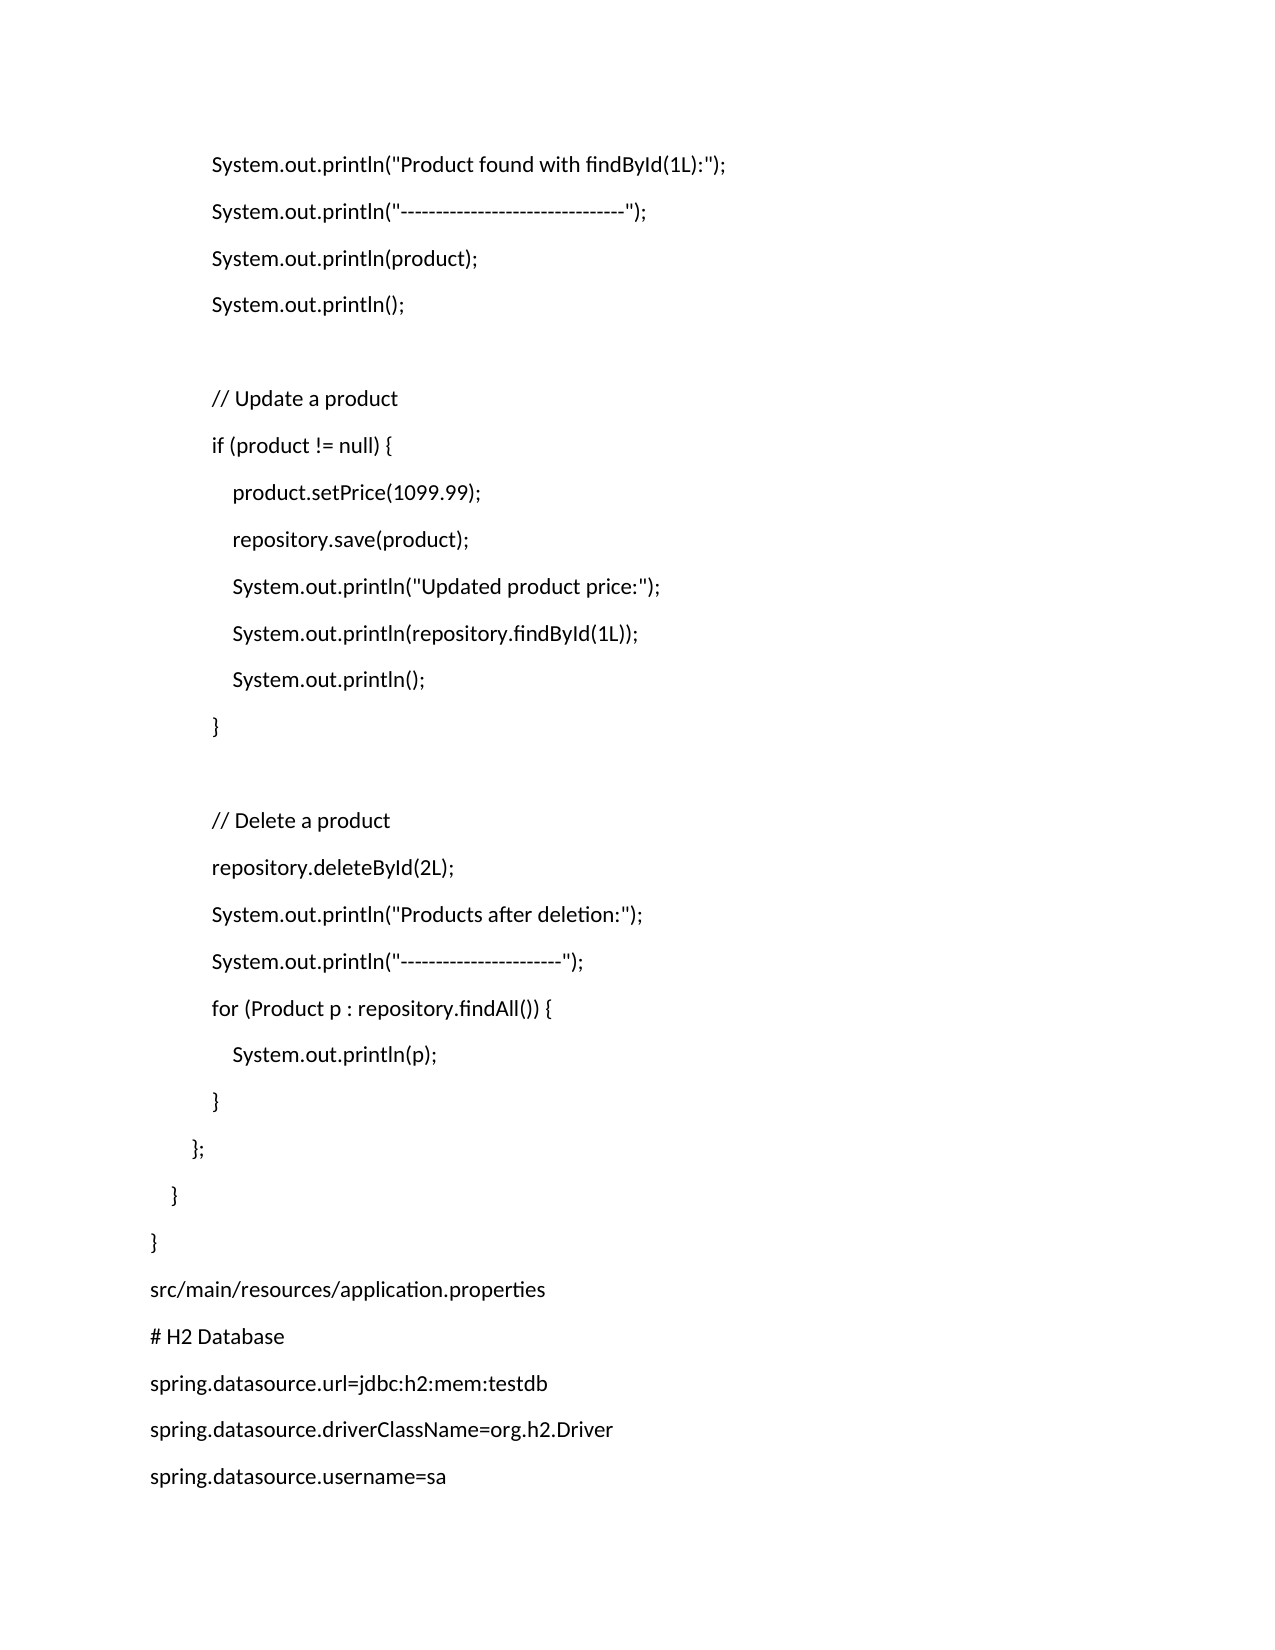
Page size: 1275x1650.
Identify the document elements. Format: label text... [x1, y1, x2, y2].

text // Delete a product [150, 806, 1125, 834]
text System.out.println(); [150, 291, 1125, 319]
text // Update a product [150, 384, 1125, 412]
text System.out.println(); [150, 666, 1125, 694]
text System.out.println(repository.findById(1L)); [150, 619, 1125, 647]
text } [150, 712, 1125, 741]
text repository.save(product); [150, 525, 1125, 553]
text if (product != null) { [150, 431, 1125, 459]
text } [150, 1087, 1125, 1116]
text } [150, 1181, 1125, 1209]
text } [150, 1228, 1125, 1256]
text System.out.println(p); [150, 1041, 1125, 1069]
text System.out.println("-----------------------"); [150, 947, 1125, 975]
text spring.datasource.url=jdbc:h2:mem:testdb [150, 1369, 1125, 1397]
text src/main/resources/application.properties [150, 1275, 1125, 1303]
text repository.deleteById(2L); [150, 853, 1125, 881]
text System.out.println("Products after deletion:"); [150, 900, 1125, 928]
text System.out.println("--------------------------------"); [150, 197, 1125, 225]
text System.out.println("Updated product price:"); [150, 572, 1125, 600]
text }; [150, 1134, 1125, 1162]
text product.setPrice(1099.99); [150, 478, 1125, 506]
text spring.datasource.driverClassName=org.h2.Driver [150, 1416, 1125, 1444]
text for (Product p : repository.findAll()) { [150, 994, 1125, 1022]
text System.out.println("Product found with findById(1L):"); [150, 150, 1125, 178]
text # H2 Database [150, 1322, 1125, 1350]
text System.out.println(product); [150, 244, 1125, 272]
text spring.datasource.username=sa [150, 1462, 1125, 1491]
